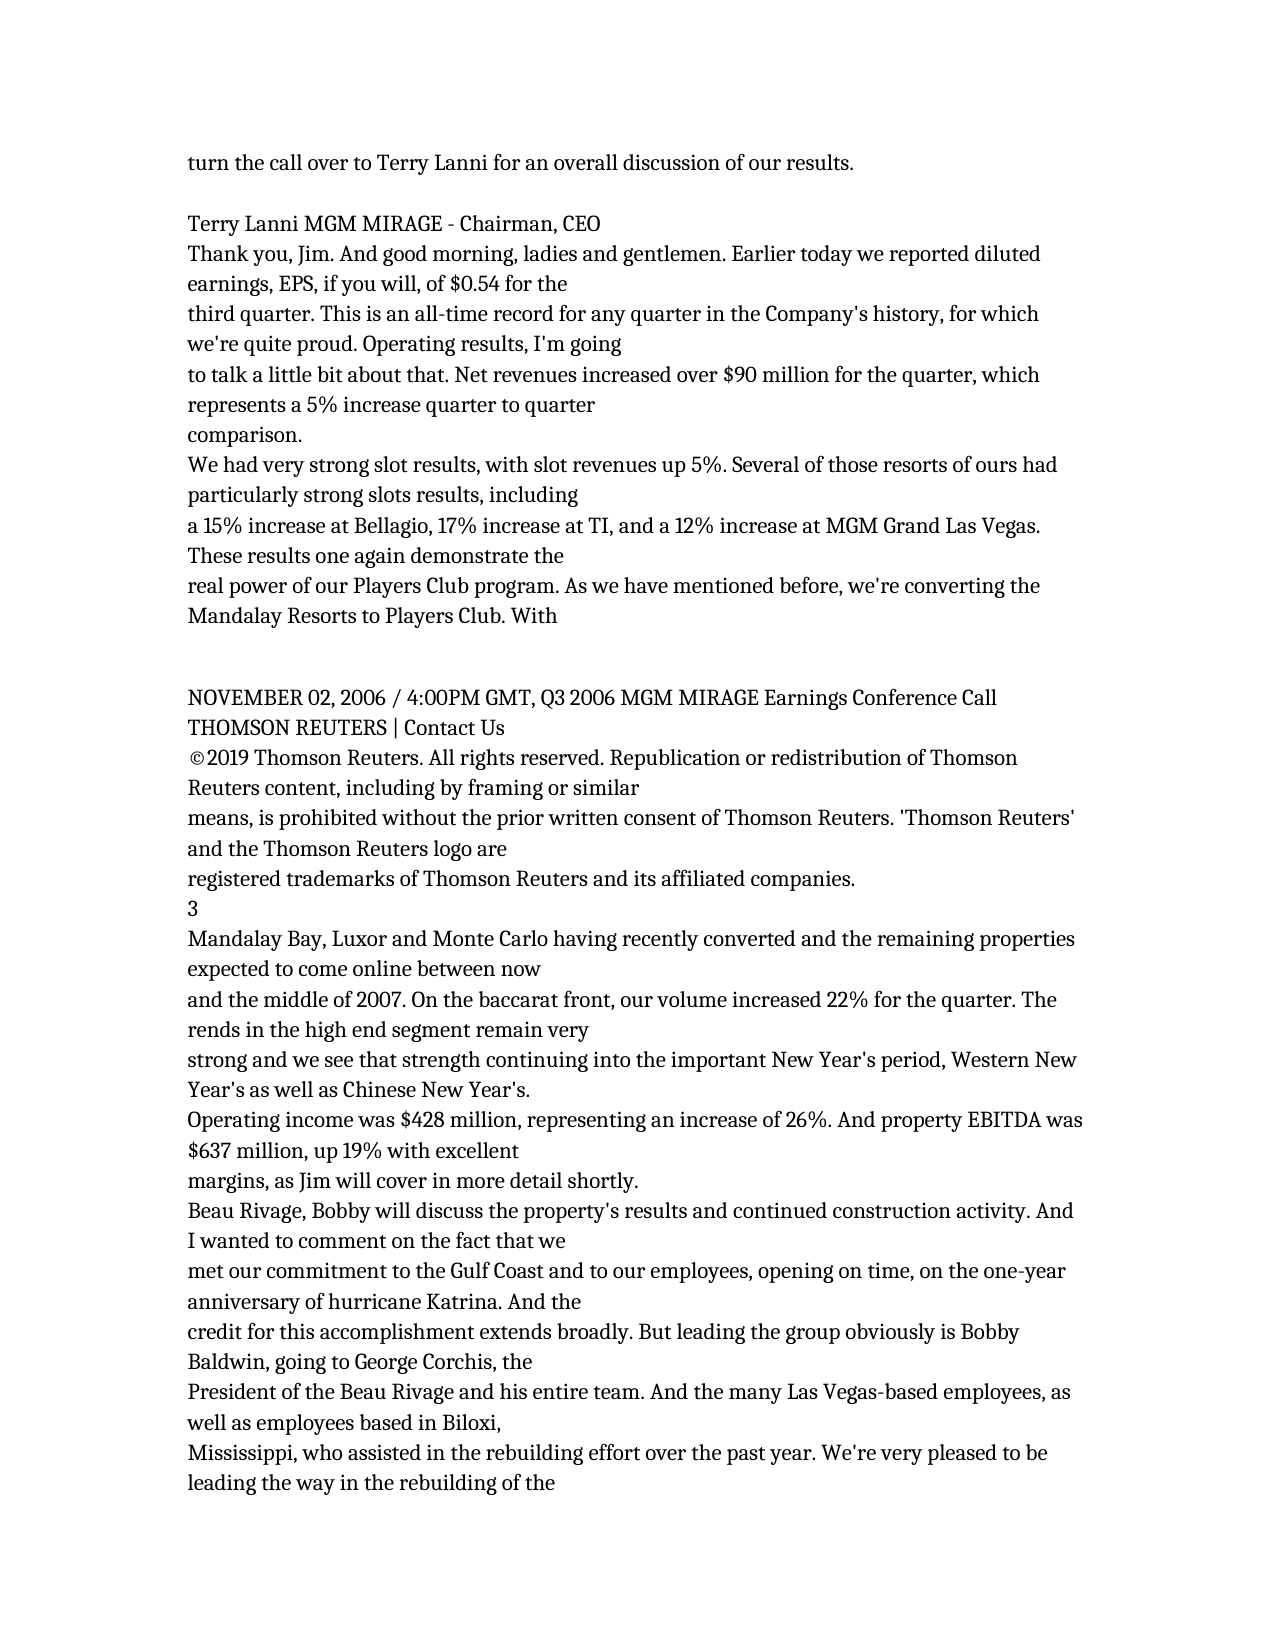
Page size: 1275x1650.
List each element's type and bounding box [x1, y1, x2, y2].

text [187, 684, 1087, 1496]
text [187, 150, 1087, 660]
